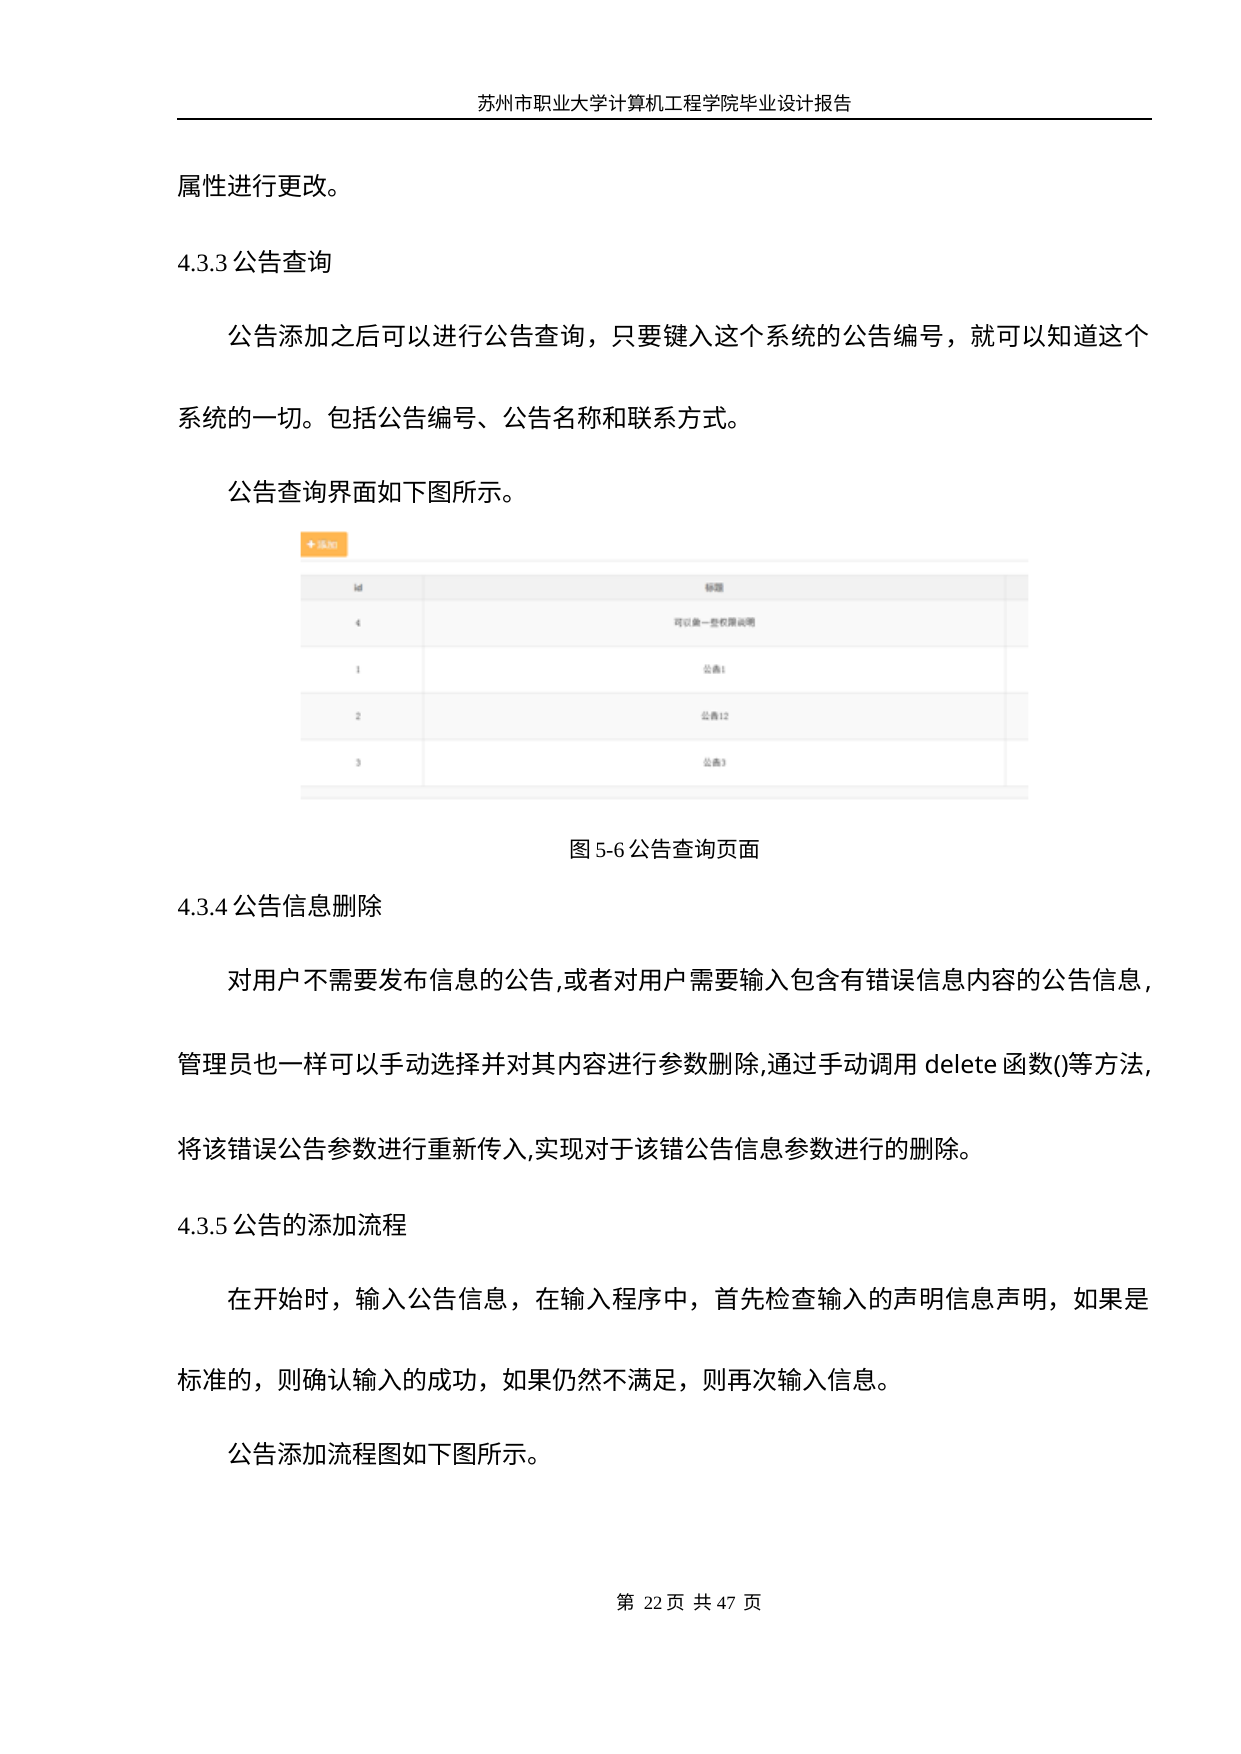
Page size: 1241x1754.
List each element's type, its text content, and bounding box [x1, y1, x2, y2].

text 公告查询界面如下图所示。 [177, 458, 1152, 523]
text 公告添加之后可以进行公告查询，只要键入这个系统的公告编号，就可以知道这个系统的一切。包括公告编号、公告名称和联系方式。 [177, 302, 1152, 449]
text 图5-6公告查询页面 [177, 831, 1152, 864]
text 4.3.3公告查询 [177, 228, 1152, 293]
text 4.3.4公告信息删除 [177, 872, 1152, 937]
text 在开始时，输入公告信息，在输入程序中，首先检查输入的声明信息声明，如果是标准的，则确认输入的成功，如果仍然不满足，则再次输入信息。 [177, 1265, 1152, 1411]
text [177, 152, 1152, 217]
text 4.3.5公告的添加流程 [177, 1191, 1152, 1256]
picture [300, 531, 1029, 806]
text 对用户不需要发布信息的公告,或者对用户需要输入包含有错误信息内容的公告信息,管理员也一样可以手动选择并对其内容进行参数删除,通过手动调用delete函数()等方法,将该错误公告参数进行重新传入,实现对于该错公告信息参数进行的删除。 [177, 946, 1152, 1180]
text 公告添加流程图如下图所示。 [177, 1420, 1152, 1485]
